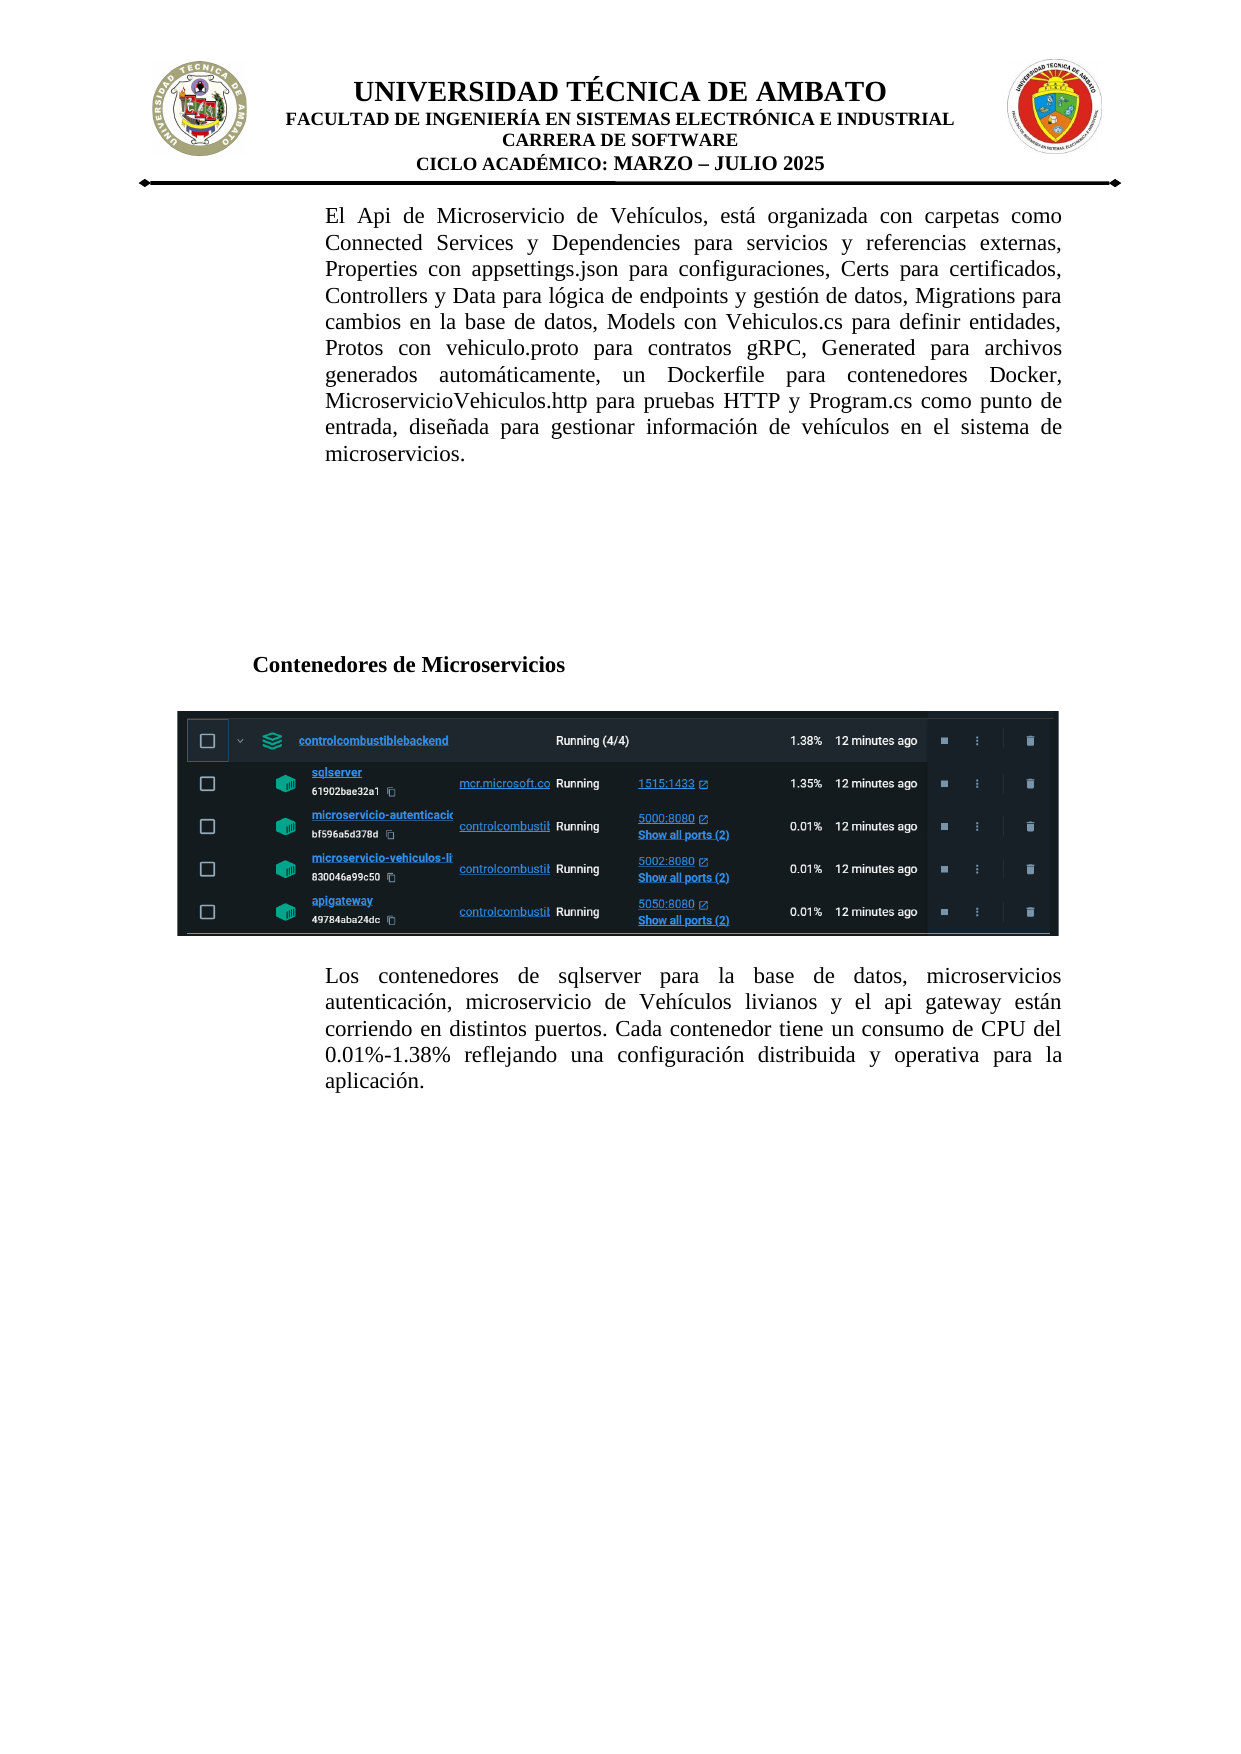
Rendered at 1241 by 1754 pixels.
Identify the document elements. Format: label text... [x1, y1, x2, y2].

list El Api de Microservicio de Vehículos, está organizada con carpetas como Connected Services y Dependencies para servicios y referencias externas, Properties con appsettings.json para configuraciones, Certs para certificados, Controllers y Data para lógica de endpoints y gestión de datos, Migrations para cambios en la base de datos, Models con Vehiculos.cs para definir entidades, Protos con vehiculo.proto para contratos gRPC, Generated para archivos generados automáticamente, un Dockerfile para contenedores Docker, MicroservicioVehiculos.http para pruebas HTTP y Program.cs como punto de entrada, diseñada para gestionar información de vehículos en el sistema de microservicios. [325, 203, 1063, 466]
list Los contenedores de sqlserver para la base de datos, microservicios autenticación, microservicio de Vehículos livianos y el api gateway están corriendo en distintos puertos. Cada contenedor tiene un consumo de CPU del 0.01%-1.38% reflejando una configuración distribuida y operativa para la aplicación. [325, 962, 1063, 1094]
picture [177, 711, 1059, 936]
list Contenedores de Microservicios [252, 651, 1063, 677]
picture [152, 61, 247, 156]
picture [1007, 59, 1102, 154]
